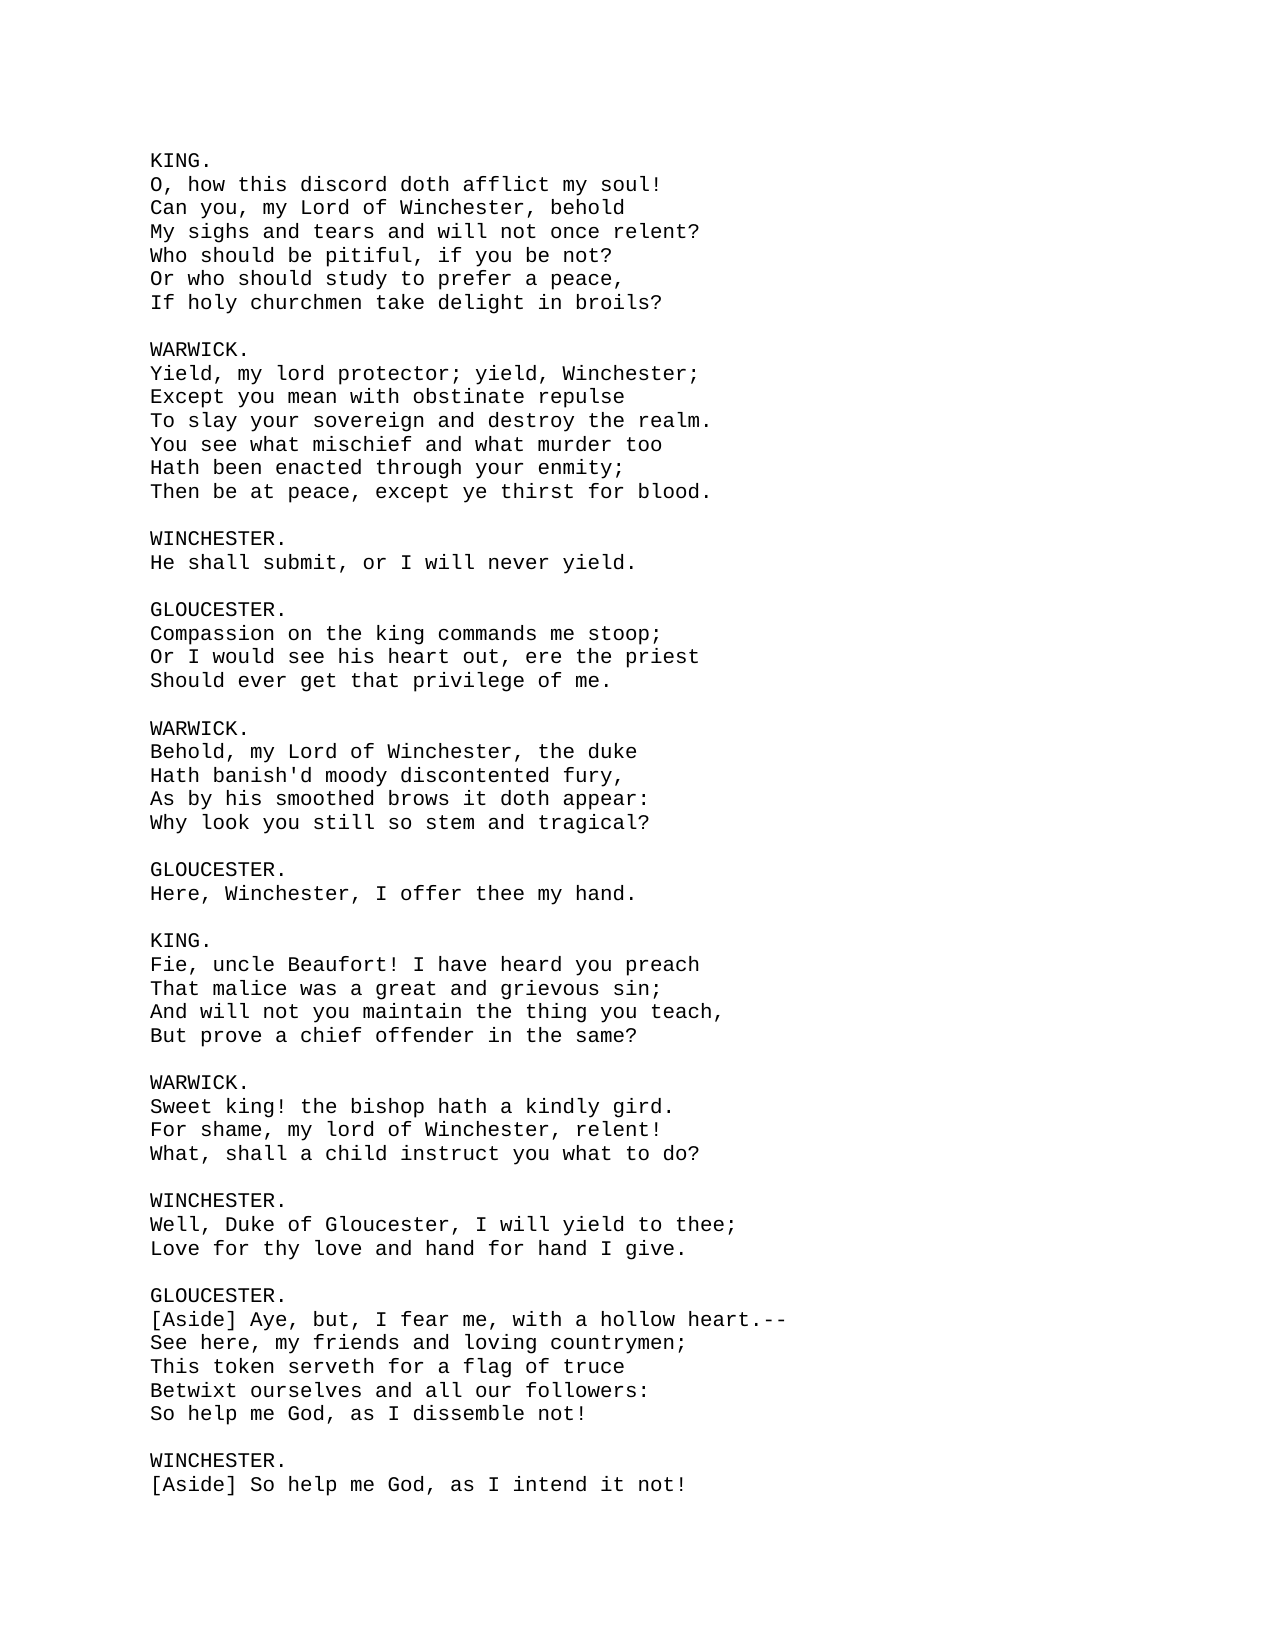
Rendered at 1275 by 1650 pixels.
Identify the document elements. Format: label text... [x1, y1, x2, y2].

text KING. [150, 930, 1125, 954]
text This token serveth for a flag of truce [150, 1356, 1125, 1379]
text Well, Duke of Gloucester, I will yield to thee; [150, 1214, 1125, 1238]
text Hath banish'd moody discontented fury, [150, 765, 1125, 788]
text You see what mischief and what murder too [150, 434, 1125, 457]
text To slay your sovereign and destroy the realm. [150, 410, 1125, 434]
text GLOUCESTER. [150, 859, 1125, 883]
text Except you mean with obstinate repulse [150, 386, 1125, 410]
text Here, Winchester, I offer thee my hand. [150, 883, 1125, 907]
text Behold, my Lord of Winchester, the duke [150, 741, 1125, 765]
text What, shall a child instruct you what to do? [150, 1143, 1125, 1167]
text Fie, uncle Beaufort! I have heard you preach [150, 954, 1125, 978]
text Who should be pitiful, if you be not? [150, 244, 1125, 268]
text WARWICK. [150, 717, 1125, 741]
text But prove a chief offender in the same? [150, 1025, 1125, 1048]
text Can you, my Lord of Winchester, behold [150, 197, 1125, 221]
text [Aside] Aye, but, I fear me, with a hollow heart.-- [150, 1309, 1125, 1332]
text Should ever get that privilege of me. [150, 670, 1125, 694]
text Betwixt ourselves and all our followers: [150, 1379, 1125, 1403]
text WARWICK. [150, 339, 1125, 363]
text KING. [150, 150, 1125, 174]
text Compassion on the king commands me stoop; [150, 623, 1125, 647]
text If holy churchmen take delight in broils? [150, 292, 1125, 316]
text [Aside] So help me God, as I intend it not! [150, 1474, 1125, 1498]
text WARWICK. [150, 1072, 1125, 1096]
text Why look you still so stem and tragical? [150, 812, 1125, 836]
text That malice was a great and grievous sin; [150, 978, 1125, 1001]
text WINCHESTER. [150, 528, 1125, 552]
text WINCHESTER. [150, 1190, 1125, 1214]
text GLOUCESTER. [150, 1285, 1125, 1309]
text Yield, my lord protector; yield, Winchester; [150, 363, 1125, 386]
text He shall submit, or I will never yield. [150, 552, 1125, 576]
text GLOUCESTER. [150, 599, 1125, 623]
text See here, my friends and loving countrymen; [150, 1332, 1125, 1356]
text O, how this discord doth afflict my soul! [150, 174, 1125, 197]
text And will not you maintain the thing you teach, [150, 1001, 1125, 1025]
text Sweet king! the bishop hath a kindly gird. [150, 1096, 1125, 1119]
text My sighs and tears and will not once relent? [150, 221, 1125, 244]
text Hath been enacted through your enmity; [150, 457, 1125, 481]
text Or who should study to prefer a peace, [150, 268, 1125, 292]
text Love for thy love and hand for hand I give. [150, 1238, 1125, 1261]
text For shame, my lord of Winchester, relent! [150, 1119, 1125, 1143]
text Or I would see his heart out, ere the priest [150, 647, 1125, 670]
text WINCHESTER. [150, 1451, 1125, 1474]
text As by his smoothed brows it doth appear: [150, 788, 1125, 812]
text Then be at peace, except ye thirst for blood. [150, 481, 1125, 505]
text So help me God, as I dissemble not! [150, 1403, 1125, 1427]
